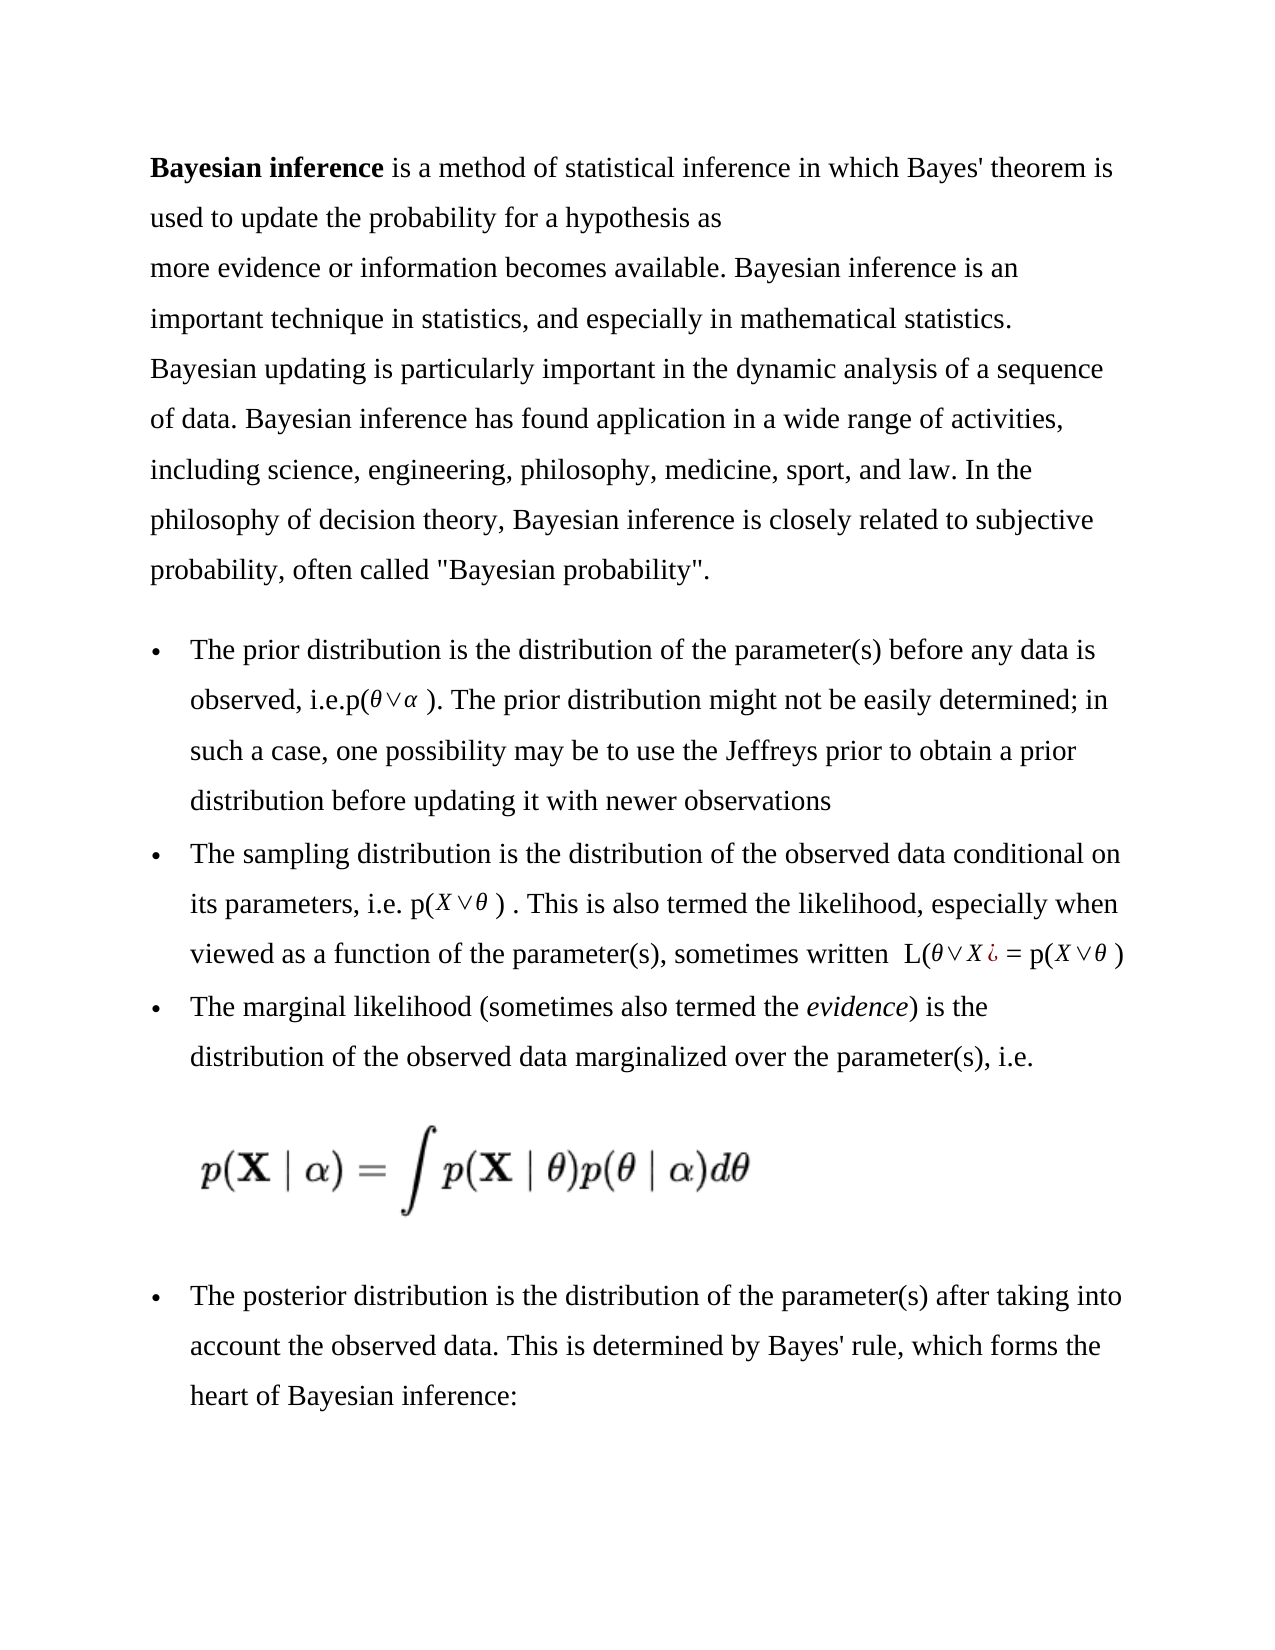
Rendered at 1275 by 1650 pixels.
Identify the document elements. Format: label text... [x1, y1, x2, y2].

text Bayesian inference is a method of statistical inference in which Bayes' theorem is used to update the probability for a hypothesis as more evidence or information becomes available. Bayesian inference is an important technique in statistics, and especially in mathematical statistics. Bayesian updating is particularly important in the dynamic analysis of a sequence of data. Bayesian inference has found application in a wide range of activities, including science, engineering, philosophy, medicine, sport, and law. In the philosophy of decision theory, Bayesian inference is closely related to subjective probability, often called "Bayesian probability". [150, 150, 1125, 586]
list The posterior distribution is the distribution of the parameter(s) after taking into account the observed data. This is determined by Bayes' rule, which forms the heart of Bayesian inference: [152, 1278, 1125, 1412]
picture [150, 1118, 783, 1235]
list The marginal likelihood (sometimes also termed the evidence) is the distribution of the observed data marginalized over the parameter(s), i.e. [152, 989, 1125, 1073]
list The prior distribution is the distribution of the parameter(s) before any data is observed, i.e.p( ){\displaystyle p(\theta \mid \alpha )}. The prior distribution might not be easily determined; in such a case, one possibility may be to use the Jeffreys prior to obtain a prior distribution before updating it with newer observations [152, 632, 1125, 816]
list The sampling distribution is the distribution of the observed data conditional on its parameters, i.e. p( ) {\displaystyle p(\mathbf {X} \mid \theta )}. This is also termed the likelihood, especially when viewed as a function of the parameter(s), sometimes written {\displaystyle \operatorname {L} (\theta \mid \mathbf {X} )=p(\mathbf {X} \mid \theta )}L( = p( ) [152, 836, 1125, 970]
